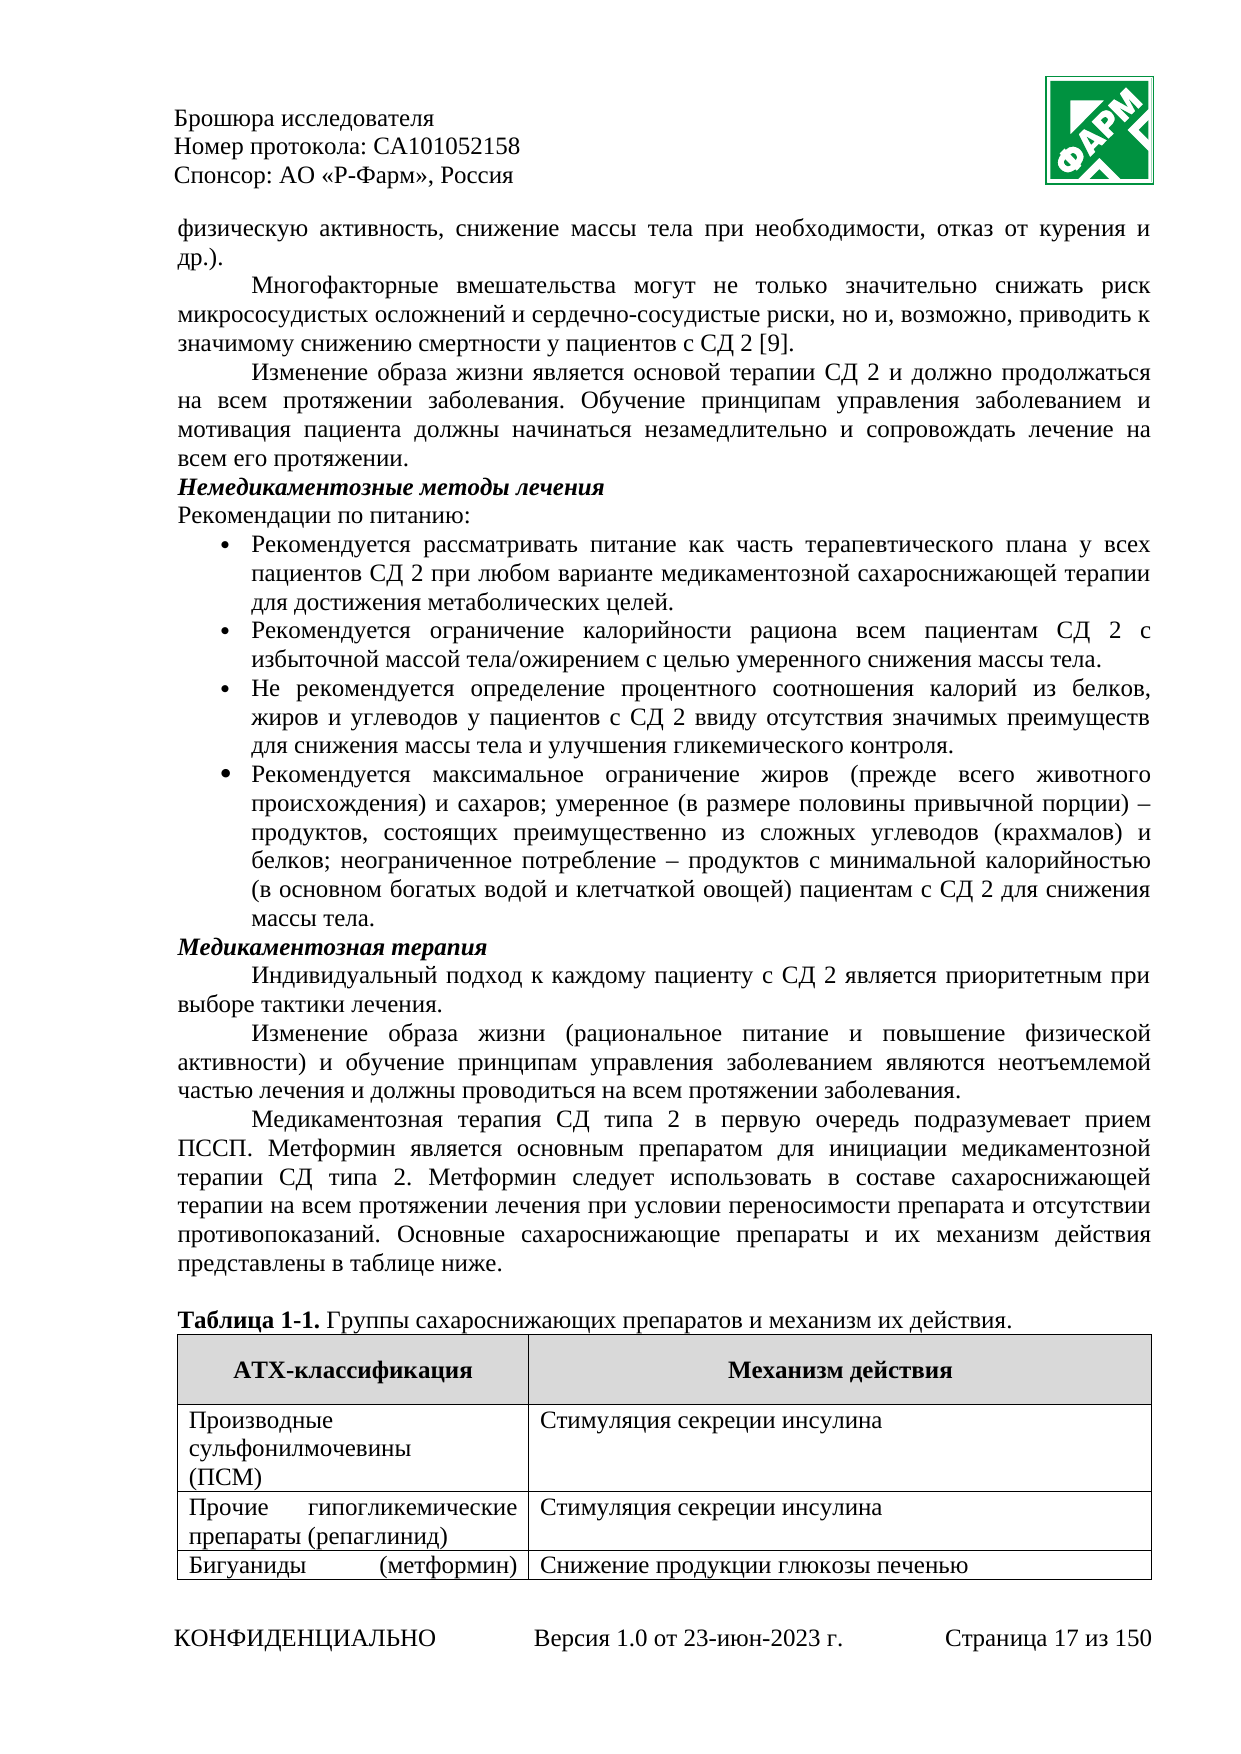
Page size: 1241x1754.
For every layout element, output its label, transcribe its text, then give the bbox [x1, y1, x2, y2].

list Рекомендуется ограничение калорийности рациона всем пациентам СД 2 с избыточной массой тела/ожирением с целью умеренного снижения массы тела. [221, 615, 1152, 673]
table_header Механизм действия [529, 1335, 1151, 1404]
table_cell Прочие гипогликемические препараты (репаглинид) [178, 1492, 528, 1549]
table_cell Стимуляция секреции инсулина [529, 1405, 1151, 1491]
text Таблица 1-1. Группы сахароснижающих препаратов и механизм их действия. [177, 1305, 1152, 1334]
text Медикаментозная терапия СД типа 2 в первую очередь подразумевает прием ПССП. Метформин является основным препаратом для инициации медикаментозной терапии СД типа 2. Метформин следует использовать в составе сахароснижающей терапии на всем протяжении лечения при условии переносимости препарата и отсутствии противопоказаний. Основные сахароснижающие препараты и их механизм действия представлены в таблице ниже. [177, 1104, 1152, 1277]
list Рекомендуется максимальное ограничение жиров (прежде всего животного происхождения) и сахаров; умеренное (в размере половины привычной порции) –продуктов, состоящих преимущественно из сложных углеводов (крахмалов) и белков; неограниченное потребление – продуктов с минимальной калорийностью (в основном богатых водой и клетчаткой овощей) пациентам с СД 2 для снижения массы тела. [221, 759, 1152, 932]
text Немедикаментозные методы лечения [177, 472, 1152, 500]
table_cell Стимуляция секреции инсулина [529, 1492, 1151, 1549]
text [177, 213, 1152, 270]
text Рекомендации по питанию: [177, 500, 1152, 529]
text Изменение образа жизни является основой терапии СД 2 и должно продолжаться на всем протяжении заболевания. Обучение принципам управления заболеванием и мотивация пациента должны начинаться незамедлительно и сопровождать лечение на всем его протяжении. [177, 357, 1152, 472]
table_header АТХ-классификация [178, 1335, 528, 1404]
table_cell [529, 1551, 1151, 1579]
list Рекомендуется рассматривать питание как часть терапевтического плана у всех пациентов СД 2 при любом варианте медикаментозной сахароснижающей терапии для достижения метаболических целей. [221, 529, 1152, 615]
table_cell Бигуаниды (метформин) (Мет) [178, 1551, 528, 1579]
text Медикаментозная терапия [177, 932, 1152, 960]
text Многофакторные вмешательства могут не только значительно снижать риск микрососудистых осложнений и сердечно-сосудистые риски, но и, возможно, приводить к значимому снижению смертности у пациентов с СД 2 [9]. [177, 270, 1152, 357]
table_cell Производные сульфонилмочевины (ПСМ) [178, 1405, 528, 1491]
text Изменение образа жизни (рациональное питание и повышение физической активности) и обучение принципам управления заболеванием являются неотъемлемой частью лечения и должны проводиться на всем протяжении заболевания. [177, 1018, 1152, 1104]
list Не рекомендуется определение процентного соотношения калорий из белков, жиров и углеводов у пациентов с СД 2 ввиду отсутствия значимых преимуществ для снижения массы тела и улучшения гликемического контроля. [221, 673, 1152, 759]
text Индивидуальный подход к каждому пациенту с СД 2 является приоритетным при выборе тактики лечения. [177, 960, 1152, 1018]
